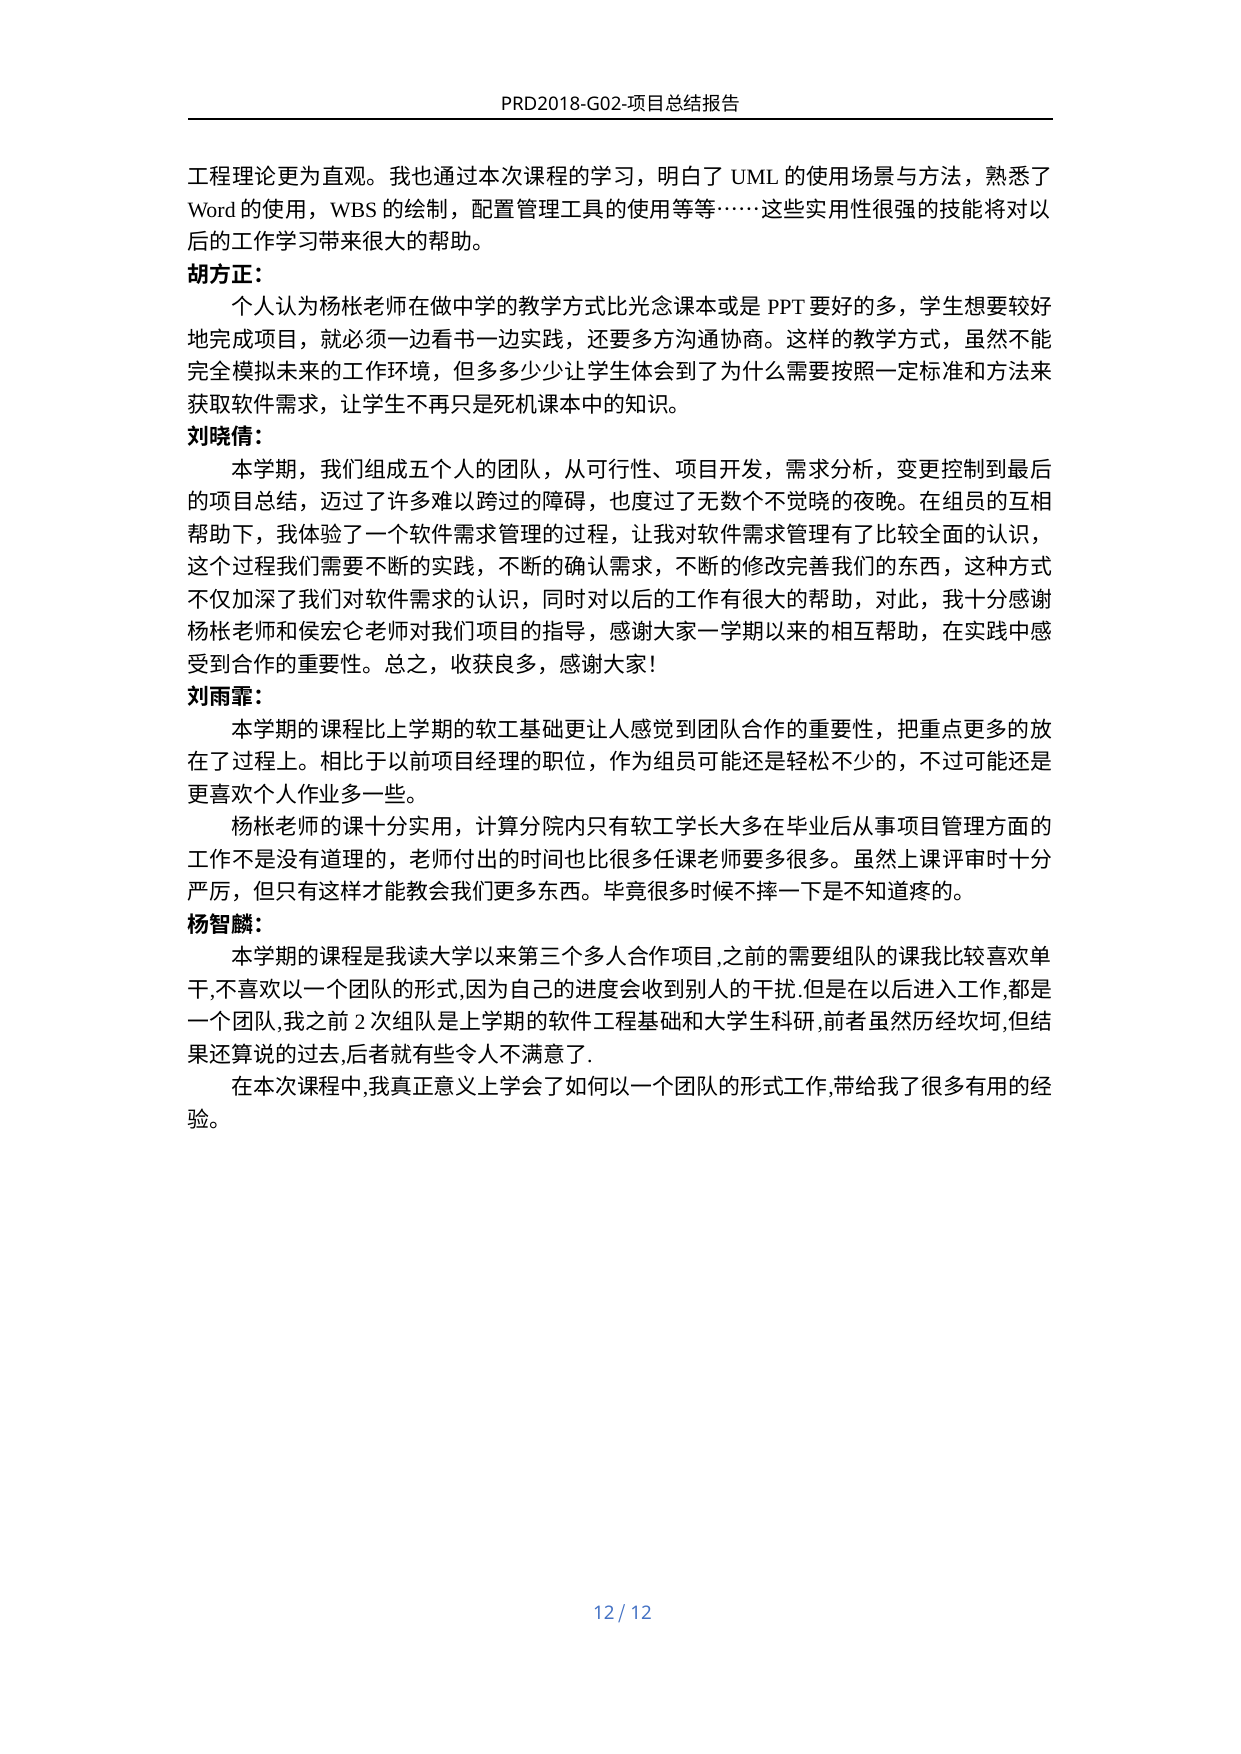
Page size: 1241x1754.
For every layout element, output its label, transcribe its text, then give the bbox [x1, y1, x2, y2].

text 本学期的课程比上学期的软工基础更让人感觉到团队合作的重要性，把重点更多的放在了过程上。相比于以前项目经理的职位，作为组员可能还是轻松不少的，不过可能还是更喜欢个人作业多一些。 [187, 711, 1053, 809]
text 杨老师让同学们通过大量的实践，亲身体会了需求开发的过程，这比讲一学期的需求工程理论更为直观。我也通过本次课程的学习，明白了UML的使用场景与方法，熟悉了Word的使用，WBS的绘制，配置管理工具的使用等等……这些实用性很强的技能将对以后的工作学习带来很大的帮助。 [187, 159, 1053, 256]
text 个人认为杨枨老师在做中学的教学方式比光念课本或是PPT要好的多，学生想要较好地完成项目，就必须一边看书一边实践，还要多方沟通协商。这样的教学方式，虽然不能完全模拟未来的工作环境，但多多少少让学生体会到了为什么需要按照一定标准和方法来获取软件需求，让学生不再只是死机课本中的知识。 [187, 289, 1053, 419]
text 杨枨老师的课十分实用，计算分院内只有软工学长大多在毕业后从事项目管理方面的工作不是没有道理的，老师付出的时间也比很多任课老师要多很多。虽然上课评审时十分严厉，但只有这样才能教会我们更多东西。毕竟很多时候不摔一下是不知道疼的。 [187, 809, 1053, 906]
text 在本次课程中,我真正意义上学会了如何以一个团队的形式工作,带给我了很多有用的经验。 [187, 1069, 1053, 1134]
text 胡方正： [187, 256, 1053, 289]
text 本学期的课程是我读大学以来第三个多人合作项目,之前的需要组队的课我比较喜欢单干,不喜欢以一个团队的形式,因为自己的进度会收到别人的干扰.但是在以后进入工作,都是一个团队,我之前2次组队是上学期的软件工程基础和大学生科研,前者虽然历经坎坷,但结果还算说的过去,后者就有些令人不满意了. [187, 939, 1053, 1069]
text 刘晓倩： [187, 419, 1053, 451]
text 杨智麟： [187, 906, 1053, 939]
text 本学期，我们组成五个人的团队，从可行性、项目开发，需求分析，变更控制到最后的项目总结，迈过了许多难以跨过的障碍，也度过了无数个不觉晓的夜晚。在组员的互相帮助下，我体验了一个软件需求管理的过程，让我对软件需求管理有了比较全面的认识，这个过程我们需要不断的实践，不断的确认需求，不断的修改完善我们的东西，这种方式不仅加深了我们对软件需求的认识，同时对以后的工作有很大的帮助，对此，我十分感谢杨枨老师和侯宏仑老师对我们项目的指导，感谢大家一学期以来的相互帮助，在实践中感受到合作的重要性。总之，收获良多，感谢大家！ [187, 451, 1053, 679]
text 刘雨霏： [187, 679, 1053, 711]
